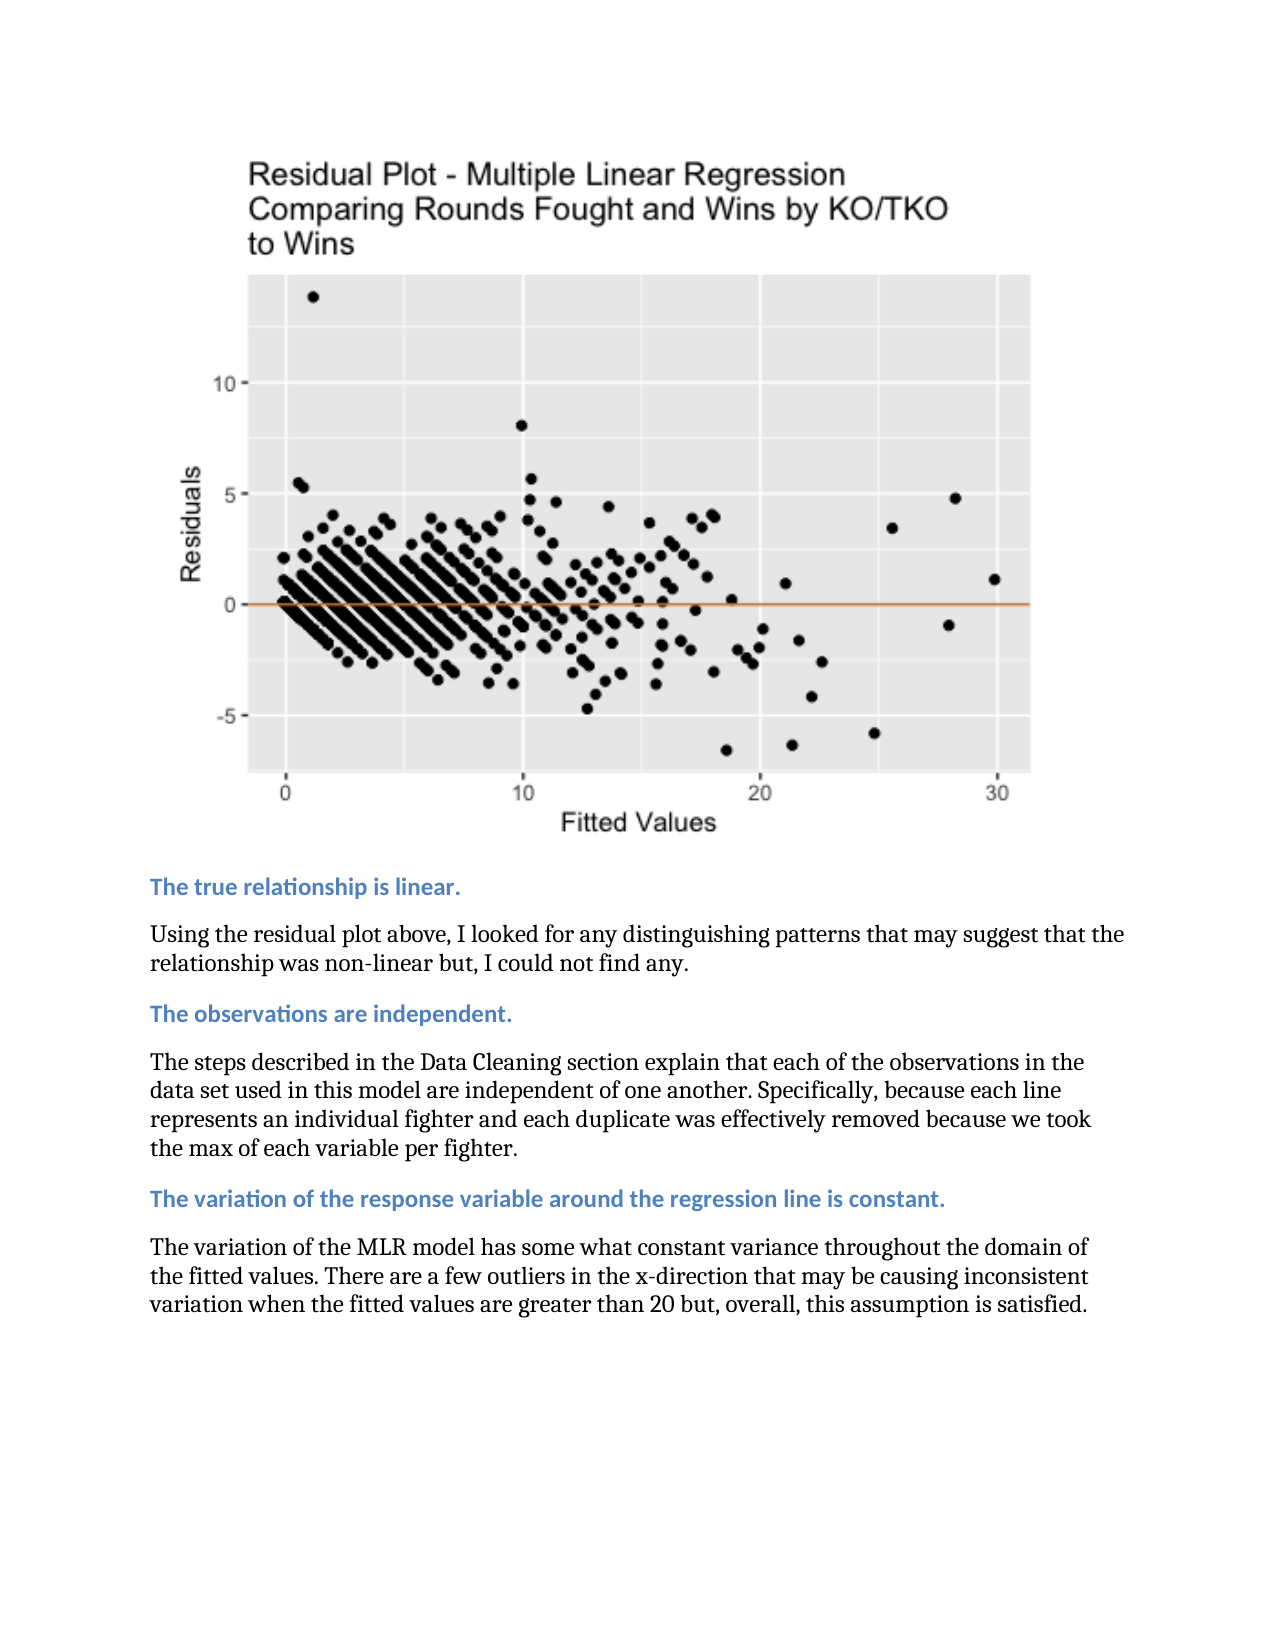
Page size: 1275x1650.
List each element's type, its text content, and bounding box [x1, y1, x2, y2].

subtitle The true relationship is linear. [150, 871, 1125, 901]
subtitle The observations are independent. [150, 998, 1125, 1029]
text The steps described in the Data Cleaning section explain that each of the observations in the data set used in this model are independent of one another. Specifically, because each line represents an individual fighter and each duplicate was effectively removed because we took the max of each variable per fighter. [150, 1048, 1125, 1163]
text Using the residual plot above, I looked for any distinguishing patterns that may suggest that the relationship was non-linear but, I could not find any. [150, 920, 1125, 978]
picture [168, 150, 1044, 850]
subtitle The variation of the response variable around the regression line is constant. [150, 1183, 1125, 1214]
text The variation of the MLR model has some what constant variance throughout the domain of the fitted values. There are a few outliers in the x-direction that may be causing inconsistent variation when the fitted values are greater than 20 but, overall, this assumption is satisfied. [150, 1233, 1125, 1319]
